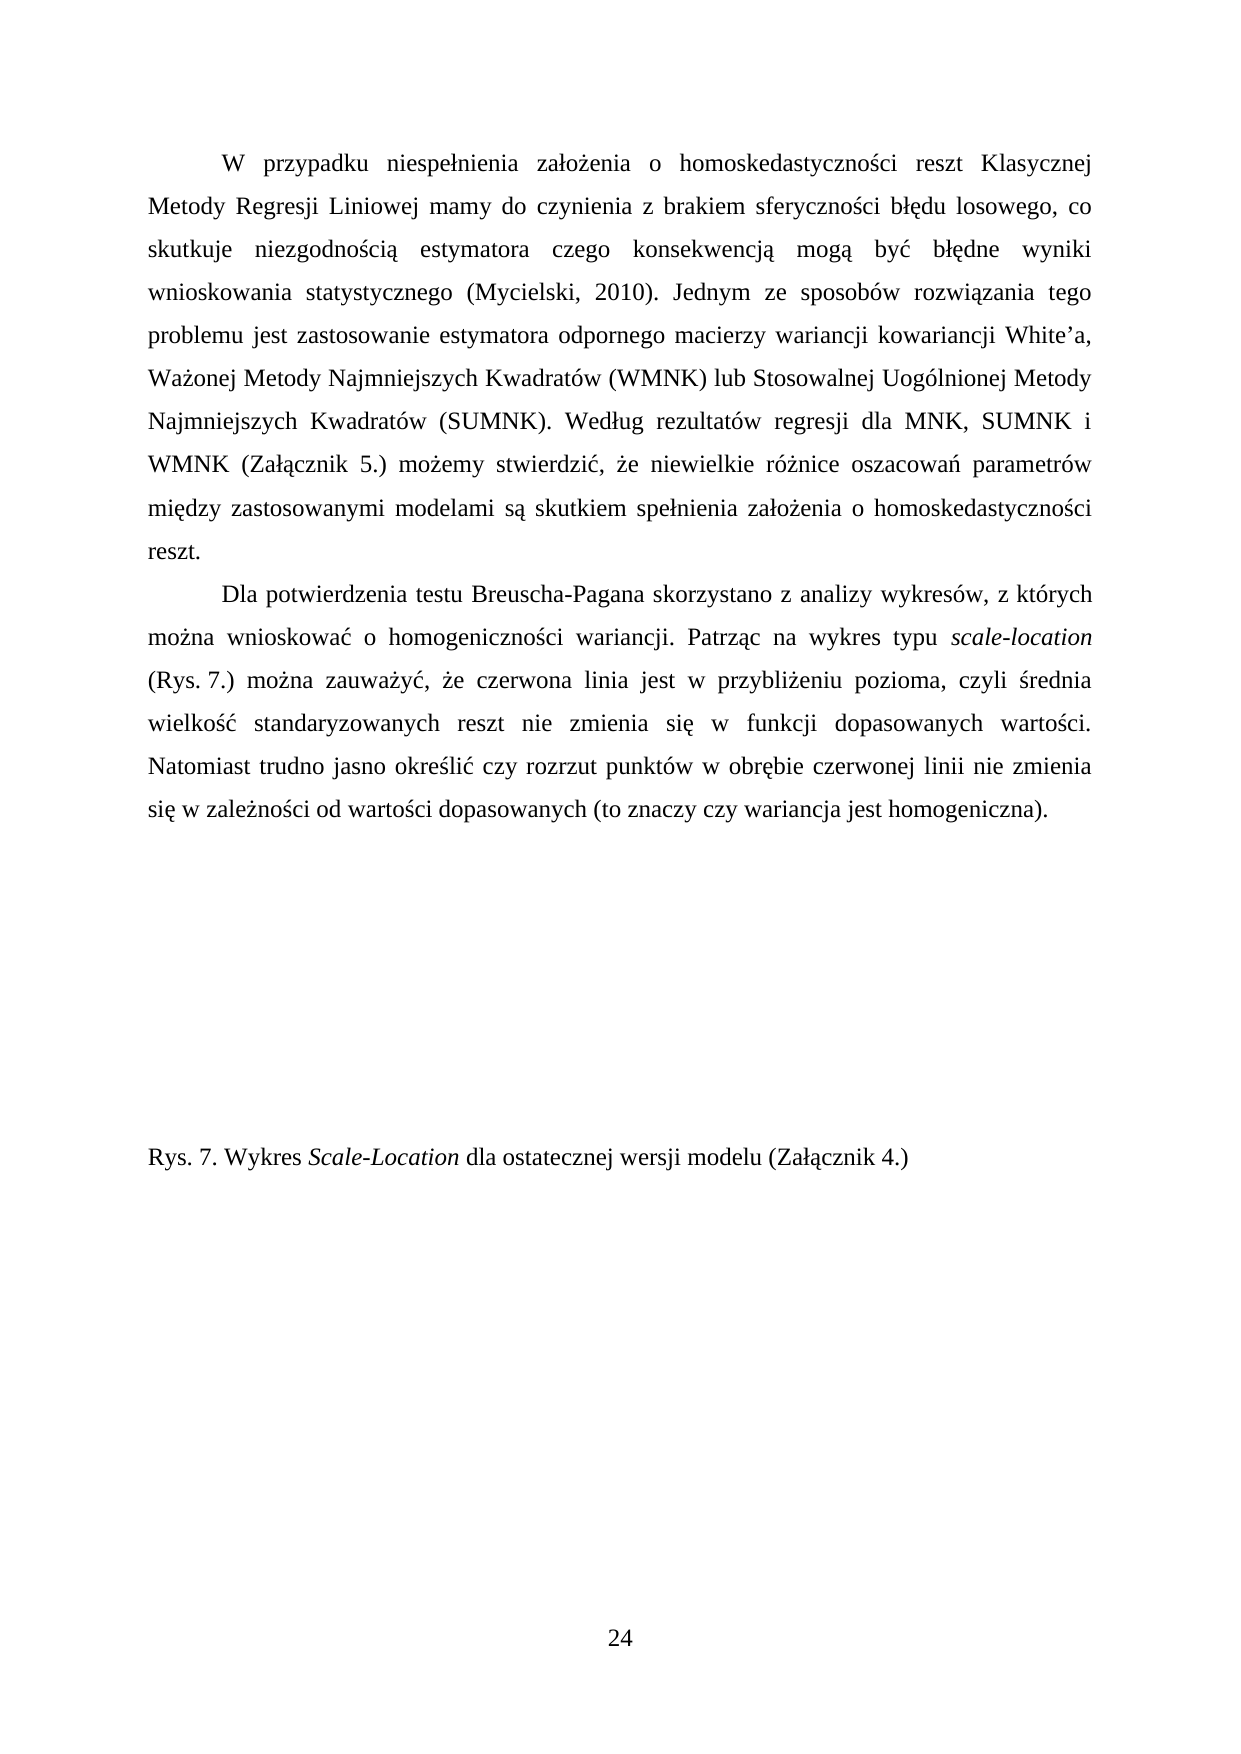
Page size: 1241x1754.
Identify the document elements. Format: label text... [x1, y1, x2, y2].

text W przypadku niespełnienia założenia o homoskedastyczności reszt Klasycznej Metody Regresji Liniowej mamy do czynienia z brakiem sferyczności błędu losowego, co skutkuje niezgodnością estymatora czego konsekwencją mogą być błędne wyniki wnioskowania statystycznego (Mycielski, 2010). Jednym ze sposobów rozwiązania tego problemu jest zastosowanie estymatora odpornego macierzy wariancji kowariancji White’a, Ważonej Metody Najmniejszych Kwadratów (WMNK) lub Stosowalnej Uogólnionej Metody Najmniejszych Kwadratów (SUMNK). Według rezultatów regresji dla MNK, SUMNK i WMNK (Załącznik 5.) możemy stwierdzić, że niewielkie różnice oszacowań parametrów między zastosowanymi modelami są skutkiem spełnienia założenia o homoskedastyczności reszt. [148, 148, 1092, 564]
text Rys. 7. Wykres Scale-Location dla ostatecznej wersji modelu (Załącznik 4.) [148, 1142, 1092, 1171]
text Dla potwierdzenia testu Breuscha-Pagana skorzystano z analizy wykresów, z których można wnioskować o homogeniczności wariancji. Patrząc na wykres typu scale-location (Rys. 7.) można zauważyć, że czerwona linia jest w przybliżeniu pozioma, czyli średnia wielkość standaryzowanych reszt nie zmienia się w funkcji dopasowanych wartości. Natomiast trudno jasno określić czy rozrzut punktów w obrębie czerwonej linii nie zmienia się w zależności od wartości dopasowanych (to znaczy czy wariancja jest homogeniczna). [148, 579, 1092, 823]
